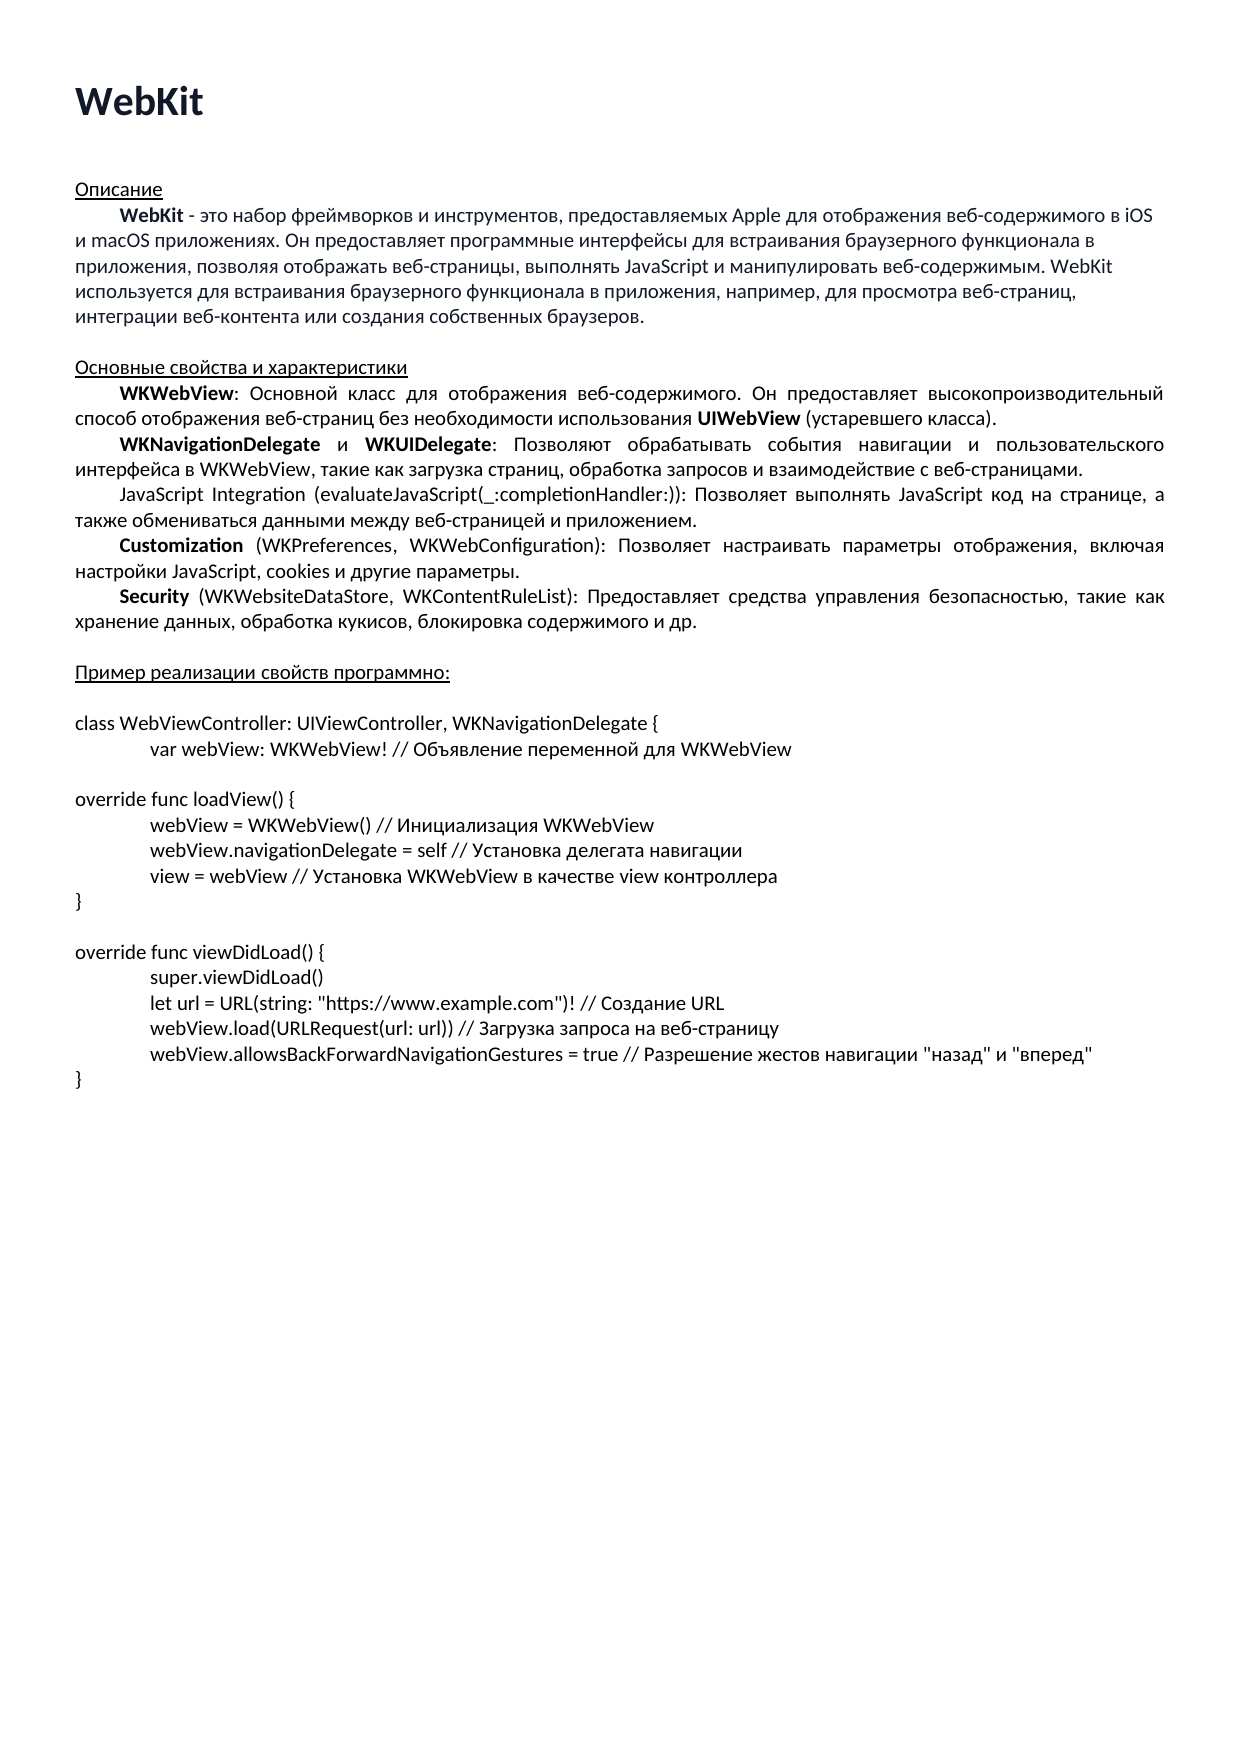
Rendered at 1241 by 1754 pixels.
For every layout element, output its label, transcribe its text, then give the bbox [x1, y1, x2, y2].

list Security (WKWebsiteDataStore, WKContentRuleList): Предоставляет средства управления безопасностью, такие как хранение данных, обработка кукисов, блокировка содержимого и др. [75, 583, 1165, 634]
list super.viewDidLoad() [75, 964, 1165, 990]
list class WebViewController: UIViewController, WKNavigationDelegate { [75, 710, 1165, 736]
list } [75, 888, 1165, 914]
list webView.allowsBackForwardNavigationGestures = true // Разрешение жестов навигации "назад" и "вперед" [75, 1041, 1165, 1066]
list WKNavigationDelegate и WKUIDelegate: Позволяют обрабатывать события навигации и пользовательского интерфейса в WKWebView, такие как загрузка страниц, обработка запросов и взаимодействие с веб-страницами. [75, 431, 1165, 482]
list } [75, 1066, 1165, 1092]
list webView = WKWebView() // Инициализация WKWebView [75, 812, 1165, 837]
list webView.navigationDelegate = self // Установка делегата навигации [75, 837, 1165, 863]
list Описание [75, 177, 1165, 202]
text WebKit - это набор фреймворков и инструментов, предоставляемых Apple для отображения веб-содержимого в iOS и macOS приложениях. Он предоставляет программные интерфейсы для встраивания браузерного функционала в приложения, позволяя отображать веб-страницы, выполнять JavaScript и манипулировать веб-содержимым. WebKit используется для встраивания браузерного функционала в приложения, например, для просмотра веб-страниц, интеграции веб-контента или создания собственных браузеров. [75, 202, 1165, 329]
list view = webView // Установка WKWebView в качестве view контроллера [75, 863, 1165, 888]
text WebKit [75, 75, 1165, 126]
list Сustomization (WKPreferences, WKWebConfiguration): Позволяет настраивать параметры отображения, включая настройки JavaScript, cookies и другие параметры. [75, 532, 1165, 583]
list WKWebView: Основной класс для отображения веб-содержимого. Он предоставляет высокопроизводительный способ отображения веб-страниц без необходимости использования UIWebView (устаревшего класса). [75, 380, 1165, 431]
list Пример реализации свойств программно: [75, 659, 1165, 685]
list let url = URL(string: "https://www.example.com")! // Создание URL [75, 990, 1165, 1015]
list override func viewDidLoad() { [75, 939, 1165, 964]
list webView.load(URLRequest(url: url)) // Загрузка запроса на веб-страницу [75, 1015, 1165, 1041]
list JavaScript Integration (evaluateJavaScript(_:completionHandler:)): Позволяет выполнять JavaScript код на странице, а также обмениваться данными между веб-страницей и приложением. [75, 482, 1165, 532]
list Основные свойства и характеристики [75, 354, 1165, 380]
list var webView: WKWebView! // Объявление переменной для WKWebView [75, 736, 1165, 761]
list override func loadView() { [75, 787, 1165, 812]
